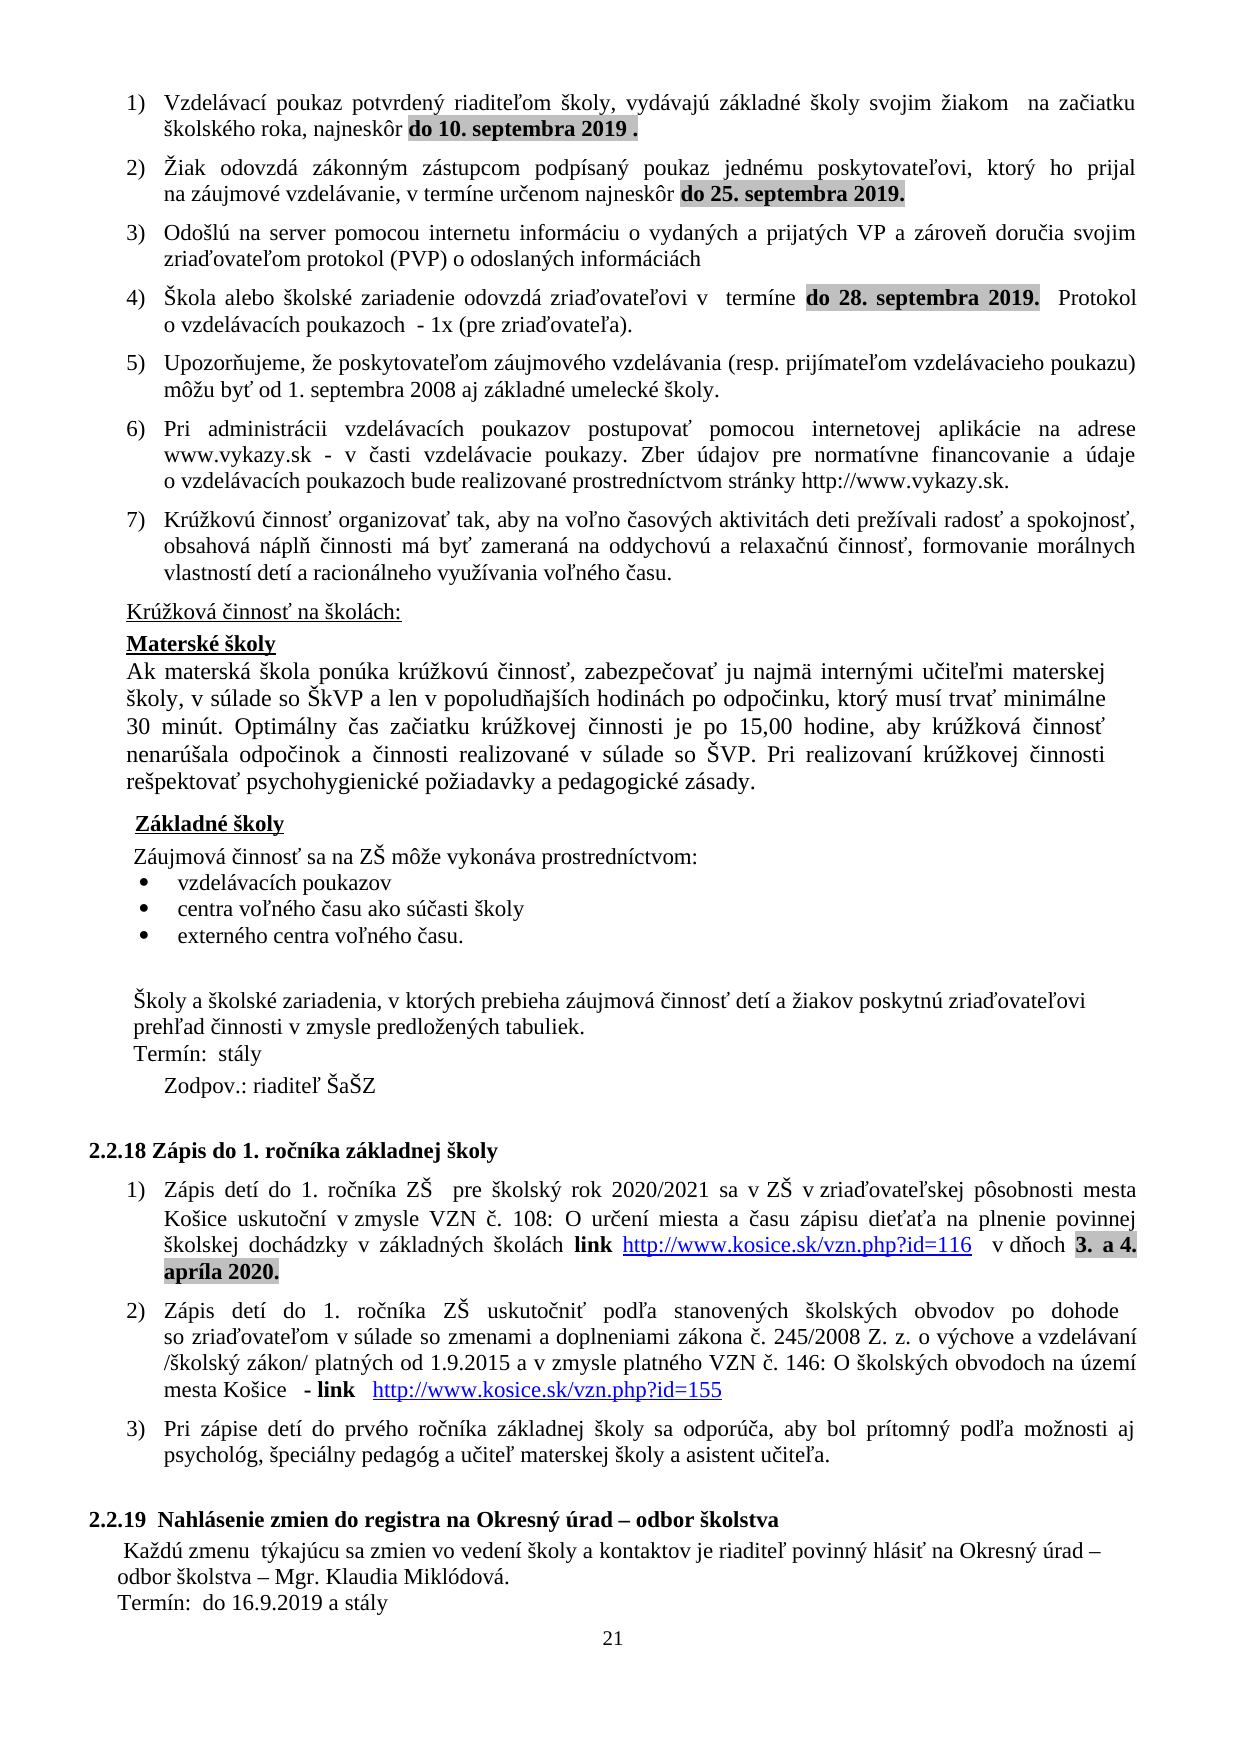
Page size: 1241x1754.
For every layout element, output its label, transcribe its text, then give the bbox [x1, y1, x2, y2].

list Upozorňujeme, že poskytovateľom záujmového vzdelávania (resp. prijímateľom vzdelávacieho poukazu) môžu byť od 1. septembra 2008 aj základné umelecké školy. [126, 349, 1137, 402]
text Základné školy [89, 810, 1137, 836]
list Odošlú na server pomocou internetu informáciu o vydaných a prijatých VP a zároveň doručia svojim zriaďovateľom protokol (PVP) o odoslaných informáciách [126, 219, 1137, 272]
text 2.2.19 Nahlásenie zmien do registra na Okresný úrad – odbor školstva [89, 1506, 1137, 1532]
list Pri zápise detí do prvého ročníka základnej školy sa odporúča, aby bol prítomný podľa možnosti aj psychológ, špeciálny pedagóg a učiteľ materskej školy a asistent učiteľa. [126, 1414, 1137, 1467]
list Vzdelávací poukaz potvrdený riaditeľom školy, vydávajú základné školy svojim žiakom na začiatku školského roka, najneskôr do 10. septembra 2019 . [126, 89, 1137, 141]
text Záujmová činnosť sa na ZŠ môže vykonáva prostredníctvom: [133, 843, 1137, 869]
text Každú zmenu týkajúcu sa zmien vo vedení školy a kontaktov je riaditeľ povinný hlásiť na Okresný úrad – [89, 1537, 1137, 1563]
text Krúžková činnosť na školách: [89, 598, 1137, 624]
text Zodpov.: riaditeľ ŠaŠZ [164, 1072, 1137, 1099]
list externého centra voľného času. [140, 922, 1137, 948]
list Pri administrácii vzdelávacích poukazov postupovať pomocou internetovej aplikácie na adrese www.vykazy.sk - v časti vzdelávacie poukazy. Zber údajov pre normatívne financovanie a údaje o vzdelávacích poukazoch bude realizované prostredníctvom stránky http://www.vykazy.sk. [126, 415, 1137, 494]
text Termín: stály [89, 1040, 1137, 1066]
list Zápis detí do 1. ročníka ZŠ pre školský rok 2020/2021 sa v ZŠ v zriaďovateľskej pôsobnosti mesta Košice uskutoční v zmysle VZN č. 108: O určení miesta a času zápisu dieťaťa na plnenie povinnej školskej dochádzky v základných školách link http://www.kosice.sk/vzn.php?id=116 v dňoch 3. a 4. apríla 2020. [126, 1176, 1137, 1284]
text Termín: do 16.9.2019 a stály [89, 1589, 1137, 1616]
list Škola alebo školské zariadenie odovzdá zriaďovateľovi v termíne do 28. septembra 2019. Protokol o vzdelávacích poukazoch - 1x (pre zriaďovateľa). [126, 284, 1137, 337]
list vzdelávacích poukazov [140, 869, 1137, 895]
list centra voľného času ako súčasti školy [140, 895, 1137, 922]
text 2.2.18 Zápis do 1. ročníka základnej školy [89, 1137, 1137, 1164]
list Ak materská škola ponúka krúžkovú činnosť, zabezpečovať ju najmä internými učiteľmi materskej školy, v súlade so ŠkVP a len v popoludňajších hodinách po odpočinku, ktorý musí trvať minimálne 30 minút. Optimálny čas začiatku krúžkovej činnosti je po 15,00 hodine, aby krúžková činnosť nenarúšala odpočinok a činnosti realizované v súlade so ŠVP. Pri realizovaní krúžkovej činnosti rešpektovať psychohygienické požiadavky a pedagogické zásady. [126, 657, 1107, 795]
list Zápis detí do 1. ročníka ZŠ uskutočniť podľa stanovených školských obvodov po dohode so zriaďovateľom v súlade so zmenami a doplneniami zákona č. 245/2008 Z. z. o výchove a vzdelávaní /školský zákon/ platných od 1.9.2015 a v zmysle platného VZN č. 146: O školských obvodoch na území mesta Košice - link http://www.kosice.sk/vzn.php?id=155 [126, 1297, 1137, 1402]
text Materské školy [89, 630, 1137, 657]
text Školy a školské zariadenia, v ktorých prebieha záujmová činnosť detí a žiakov poskytnú zriaďovateľovi prehľad činnosti v zmysle predložených tabuliek. [133, 987, 1137, 1040]
list Žiak odovzdá zákonným zástupcom podpísaný poukaz jednému poskytovateľovi, ktorý ho prijal na záujmové vzdelávanie, v termíne určenom najneskôr do 25. septembra 2019. [126, 154, 1137, 207]
text odbor školstva – Mgr. Klaudia Miklódová. [89, 1563, 1137, 1589]
list Krúžkovú činnosť organizovať tak, aby na voľno časových aktivitách deti prežívali radosť a spokojnosť, obsahová náplň činnosti má byť zameraná na oddychovú a relaxačnú činnosť, formovanie morálnych vlastností detí a racionálneho využívania voľného času. [126, 506, 1137, 585]
